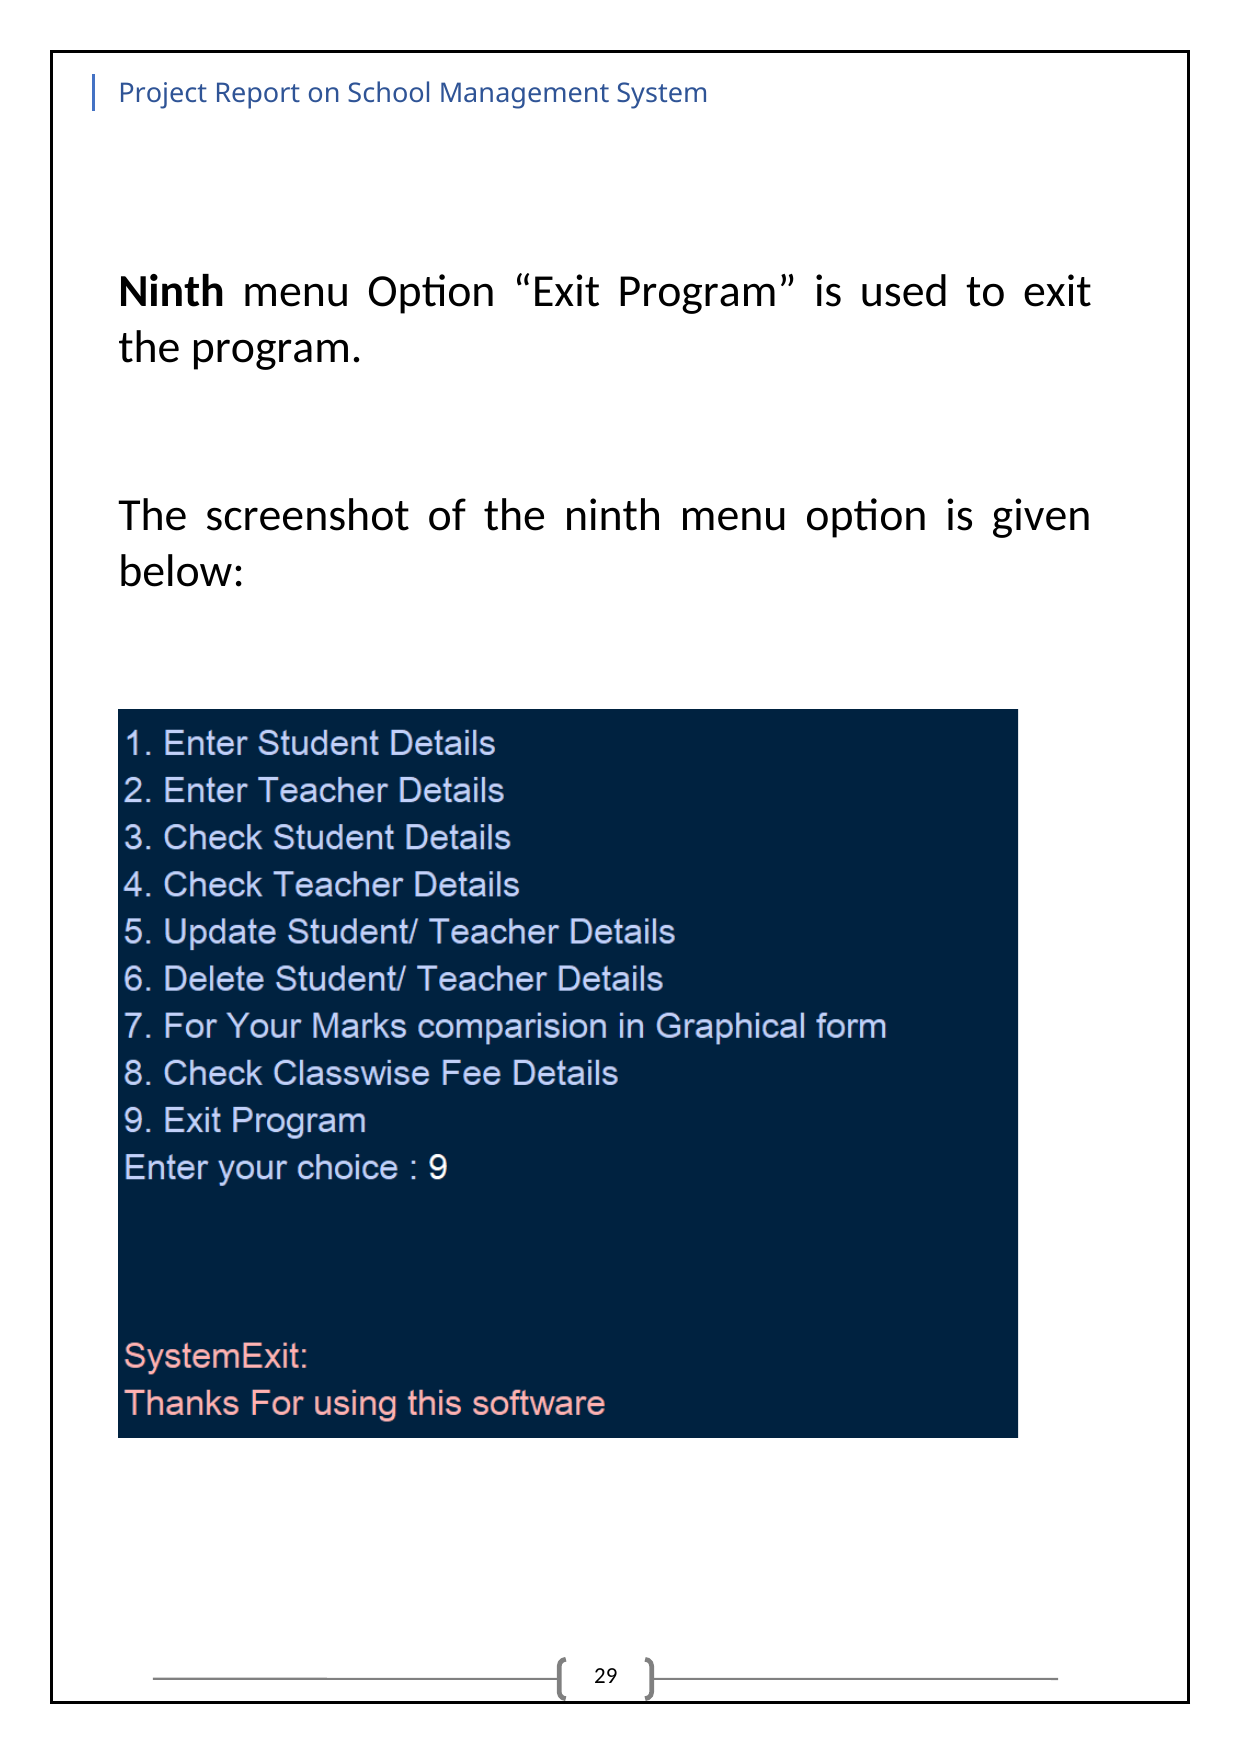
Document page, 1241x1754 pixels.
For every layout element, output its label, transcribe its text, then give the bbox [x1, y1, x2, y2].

text The screenshot of the ninth menu option is given below: [118, 486, 1093, 597]
picture [118, 709, 1019, 1438]
text Ninth menu Option “Exit Program” is used to exit the program. [118, 262, 1093, 374]
